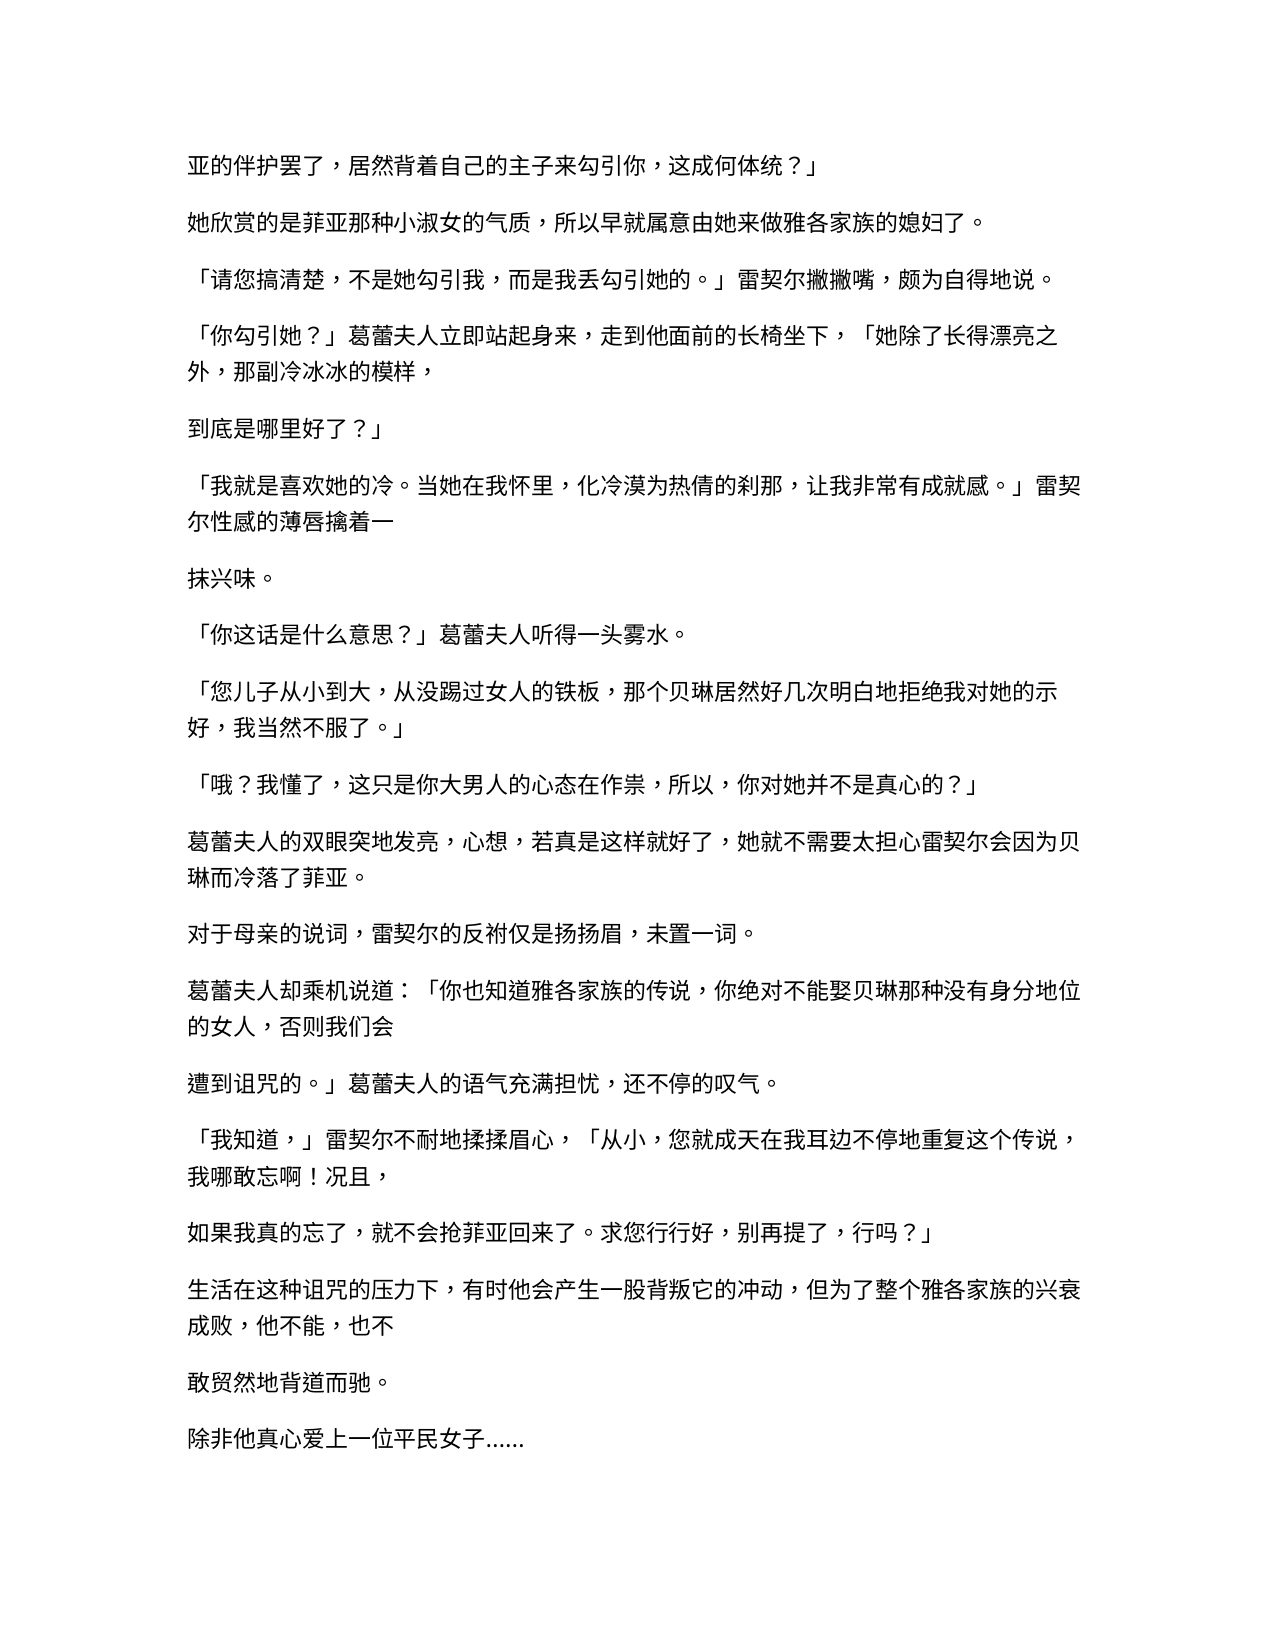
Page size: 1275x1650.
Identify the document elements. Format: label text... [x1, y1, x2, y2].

text 「你勾引她？」葛蕾夫人立即站起身来，走到他面前的长椅坐下，「她除了长得漂亮之外，那副冷冰冰的模样， [187, 320, 1087, 387]
text 如果我真的忘了，就不会抢菲亚回来了。求您行行好，别再提了，行吗？」 [187, 1217, 1087, 1248]
text 葛蕾夫人却乘机说道：「你也知道雅各家族的传说，你绝对不能娶贝琳那种没有身分地位的女人，否则我们会 [187, 975, 1087, 1042]
text 「我就是喜欢她的冷。当她在我怀里，化冷漠为热倩的刹那，让我非常有成就感。」雷契尔性感的薄唇擒着一 [187, 470, 1087, 537]
text 葛蕾夫人的双眼突地发亮，心想，若真是这样就好了，她就不需要太担心雷契尔会因为贝琳而冷落了菲亚。 [187, 826, 1087, 893]
text 抹兴味。 [187, 562, 1087, 594]
text 对于母亲的说词，雷契尔的反祔仅是扬扬眉，未置一词。 [187, 918, 1087, 949]
text 「您儿子从小到大，从没踢过女人的铁板，那个贝琳居然好几次明白地拒绝我对她的示好，我当然不服了。」 [187, 676, 1087, 743]
text 敢贸然地背道而驰。 [187, 1367, 1087, 1398]
text 生活在这种诅咒的压力下，有时他会产生一股背叛它的冲动，但为了整个雅各家族的兴衰成败，他不能，也不 [187, 1274, 1087, 1341]
text 遭到诅咒的。」葛蕾夫人的语气充满担忧，还不停的叹气。 [187, 1068, 1087, 1099]
text 亚的伴护罢了，居然背着自己的主子来勾引你，这成何体统？」 [187, 150, 1087, 181]
text 「你这话是什么意思？」葛蕾夫人听得一头雾水。 [187, 619, 1087, 651]
text 「哦？我懂了，这只是你大男人的心态在作祟，所以，你对她并不是真心的？」 [187, 769, 1087, 800]
text 她欣赏的是菲亚那种小淑女的气质，所以早就属意由她来做雅各家族的媳妇了。 [187, 207, 1087, 238]
text 「我知道，」雷契尔不耐地揉揉眉心，「从小，您就成天在我耳边不停地重复这个传说，我哪敢忘啊！况且， [187, 1124, 1087, 1192]
text 「请您搞清楚，不是她勾引我，而是我丢勾引她的。」雷契尔撇撇嘴，颇为自得地说。 [187, 263, 1087, 295]
text 除非他真心爱上一位平民女子…… [187, 1423, 1087, 1455]
text 到底是哪里好了？」 [187, 413, 1087, 444]
